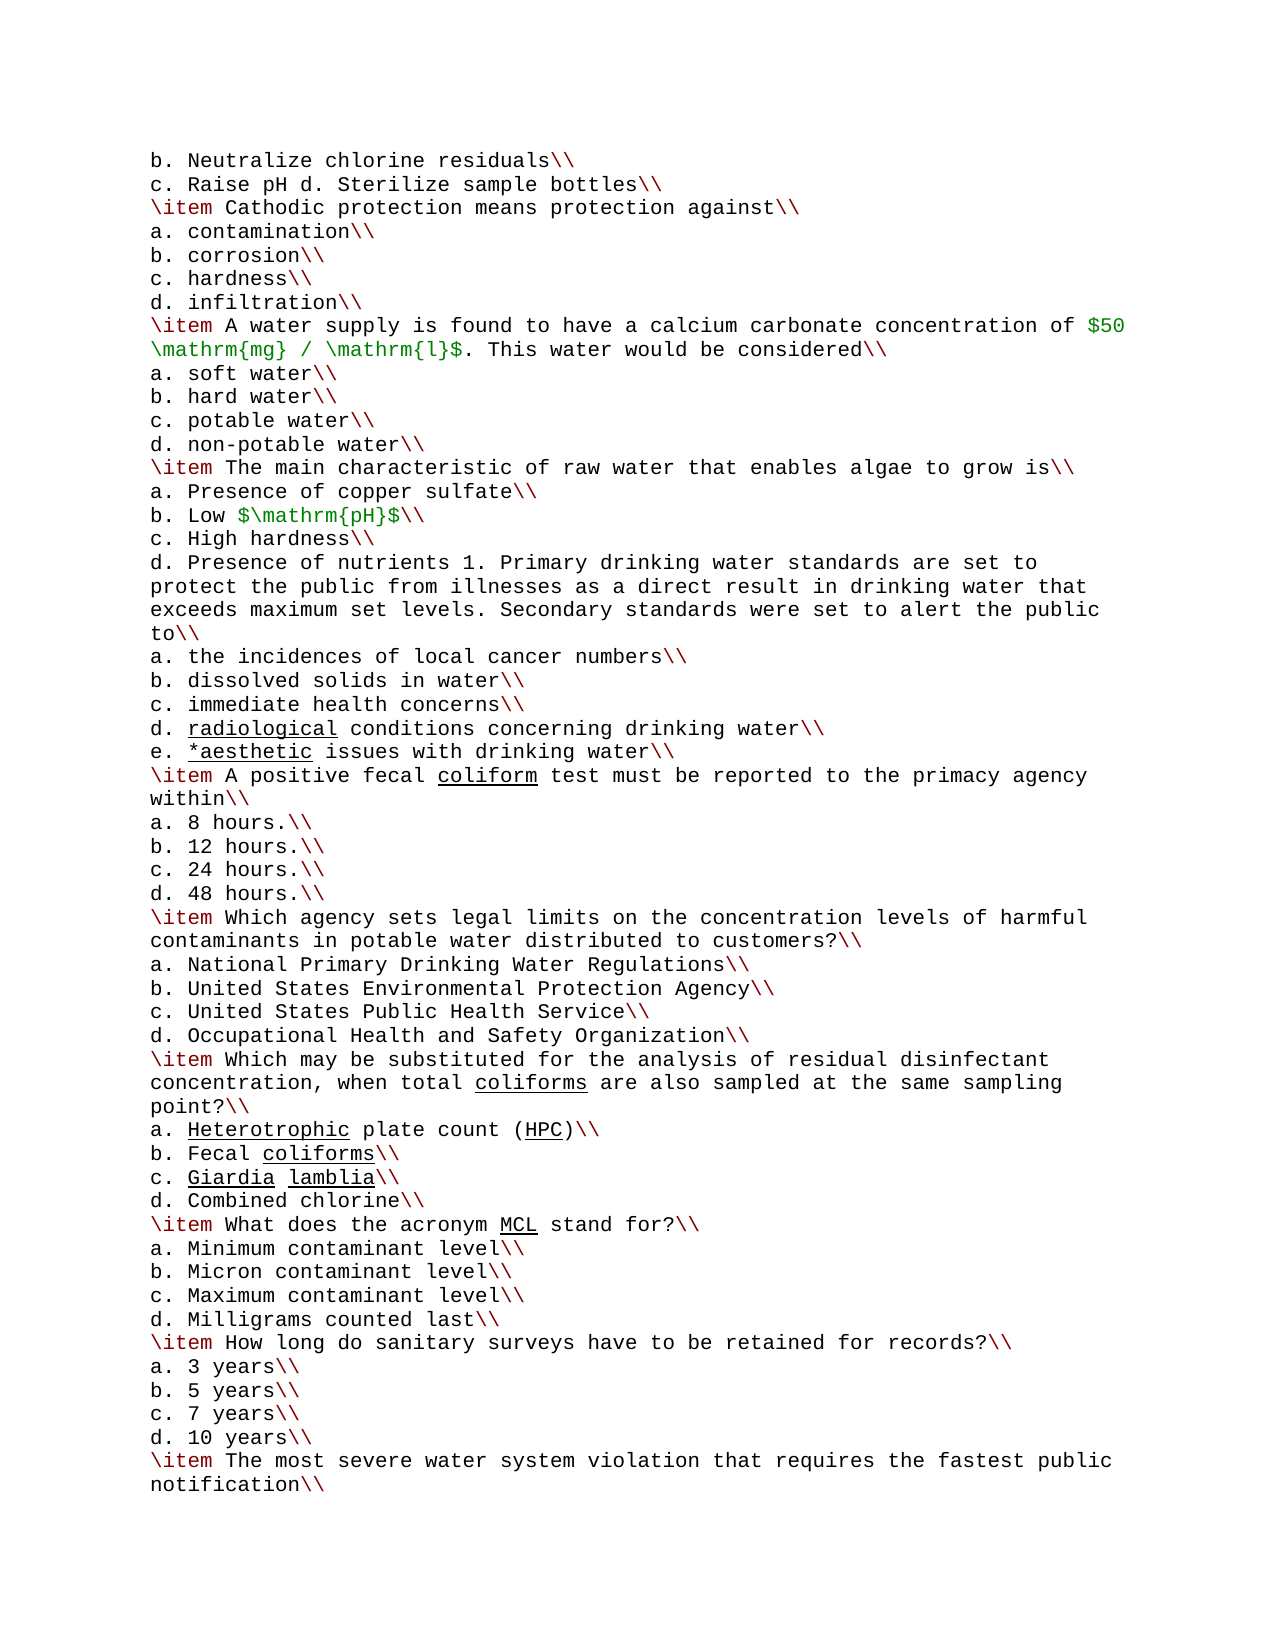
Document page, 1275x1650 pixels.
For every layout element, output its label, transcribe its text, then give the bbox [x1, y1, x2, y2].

text c. United States Public Health Service\\ [150, 1001, 1125, 1025]
text \item Which may be substituted for the analysis of residual disinfectant concentration, when total coliforms are also sampled at the same sampling point?\\ [150, 1048, 1125, 1119]
text c. High hardness\\ [150, 528, 1125, 552]
text e. *aesthetic issues with drinking water\\ [150, 741, 1125, 765]
text \item The most severe water system violation that requires the fastest public notification\\ [150, 1451, 1125, 1498]
text b. Neutralize chlorine residuals\\ [150, 150, 1125, 174]
text d. Occupational Health and Safety Organization\\ [150, 1025, 1125, 1048]
text a. Heterotrophic plate count (HPC)\\ [150, 1119, 1125, 1143]
text \item A water supply is found to have a calcium carbonate concentration of $50 \mathrm{mg} / \mathrm{l}$. This water would be considered\\ [150, 316, 1125, 363]
text a. soft water\\ [150, 363, 1125, 386]
text d. infiltration\\ [150, 292, 1125, 316]
text b. dissolved solids in water\\ [150, 670, 1125, 694]
text b. corrosion\\ [150, 244, 1125, 268]
text c. 7 years\\ [150, 1403, 1125, 1427]
text b. 12 hours.\\ [150, 836, 1125, 859]
text a. Minimum contaminant level\\ [150, 1238, 1125, 1261]
text a. 3 years\\ [150, 1356, 1125, 1379]
text d. Presence of nutrients 1. Primary drinking water standards are set to protect the public from illnesses as a direct result in drinking water that exceeds maximum set levels. Secondary standards were set to alert the public to\\ [150, 552, 1125, 647]
text c. hardness\\ [150, 268, 1125, 292]
text a. 8 hours.\\ [150, 812, 1125, 836]
text c. Raise pH d. Sterilize sample bottles\\ [150, 174, 1125, 197]
text c. Giardia lamblia\\ [150, 1167, 1125, 1190]
text b. Low $\mathrm{pH}$\\ [150, 505, 1125, 528]
text \item The main characteristic of raw water that enables algae to grow is\\ [150, 457, 1125, 481]
text c. potable water\\ [150, 410, 1125, 434]
text a. Presence of copper sulfate\\ [150, 481, 1125, 505]
text b. Micron contaminant level\\ [150, 1261, 1125, 1285]
text a. contamination\\ [150, 221, 1125, 244]
text \item A positive fecal coliform test must be reported to the primacy agency within\\ [150, 765, 1125, 812]
text d. Milligrams counted last\\ [150, 1309, 1125, 1332]
text \item Cathodic protection means protection against\\ [150, 197, 1125, 221]
text d. 48 hours.\\ [150, 883, 1125, 907]
text c. 24 hours.\\ [150, 859, 1125, 883]
text b. 5 years\\ [150, 1379, 1125, 1403]
text b. Fecal coliforms\\ [150, 1143, 1125, 1167]
text \item Which agency sets legal limits on the concentration levels of harmful contaminants in potable water distributed to customers?\\ [150, 907, 1125, 954]
text c. immediate health concerns\\ [150, 694, 1125, 717]
text a. National Primary Drinking Water Regulations\\ [150, 954, 1125, 978]
text b. United States Environmental Protection Agency\\ [150, 978, 1125, 1001]
text \item What does the acronym MCL stand for?\\ [150, 1214, 1125, 1238]
text \item How long do sanitary surveys have to be retained for records?\\ [150, 1332, 1125, 1356]
text d. radiological conditions concerning drinking water\\ [150, 717, 1125, 741]
text a. the incidences of local cancer numbers\\ [150, 647, 1125, 670]
text c. Maximum contaminant level\\ [150, 1285, 1125, 1309]
text d. 10 years\\ [150, 1427, 1125, 1451]
text b. hard water\\ [150, 386, 1125, 410]
text d. non-potable water\\ [150, 434, 1125, 457]
text d. Combined chlorine\\ [150, 1190, 1125, 1214]
